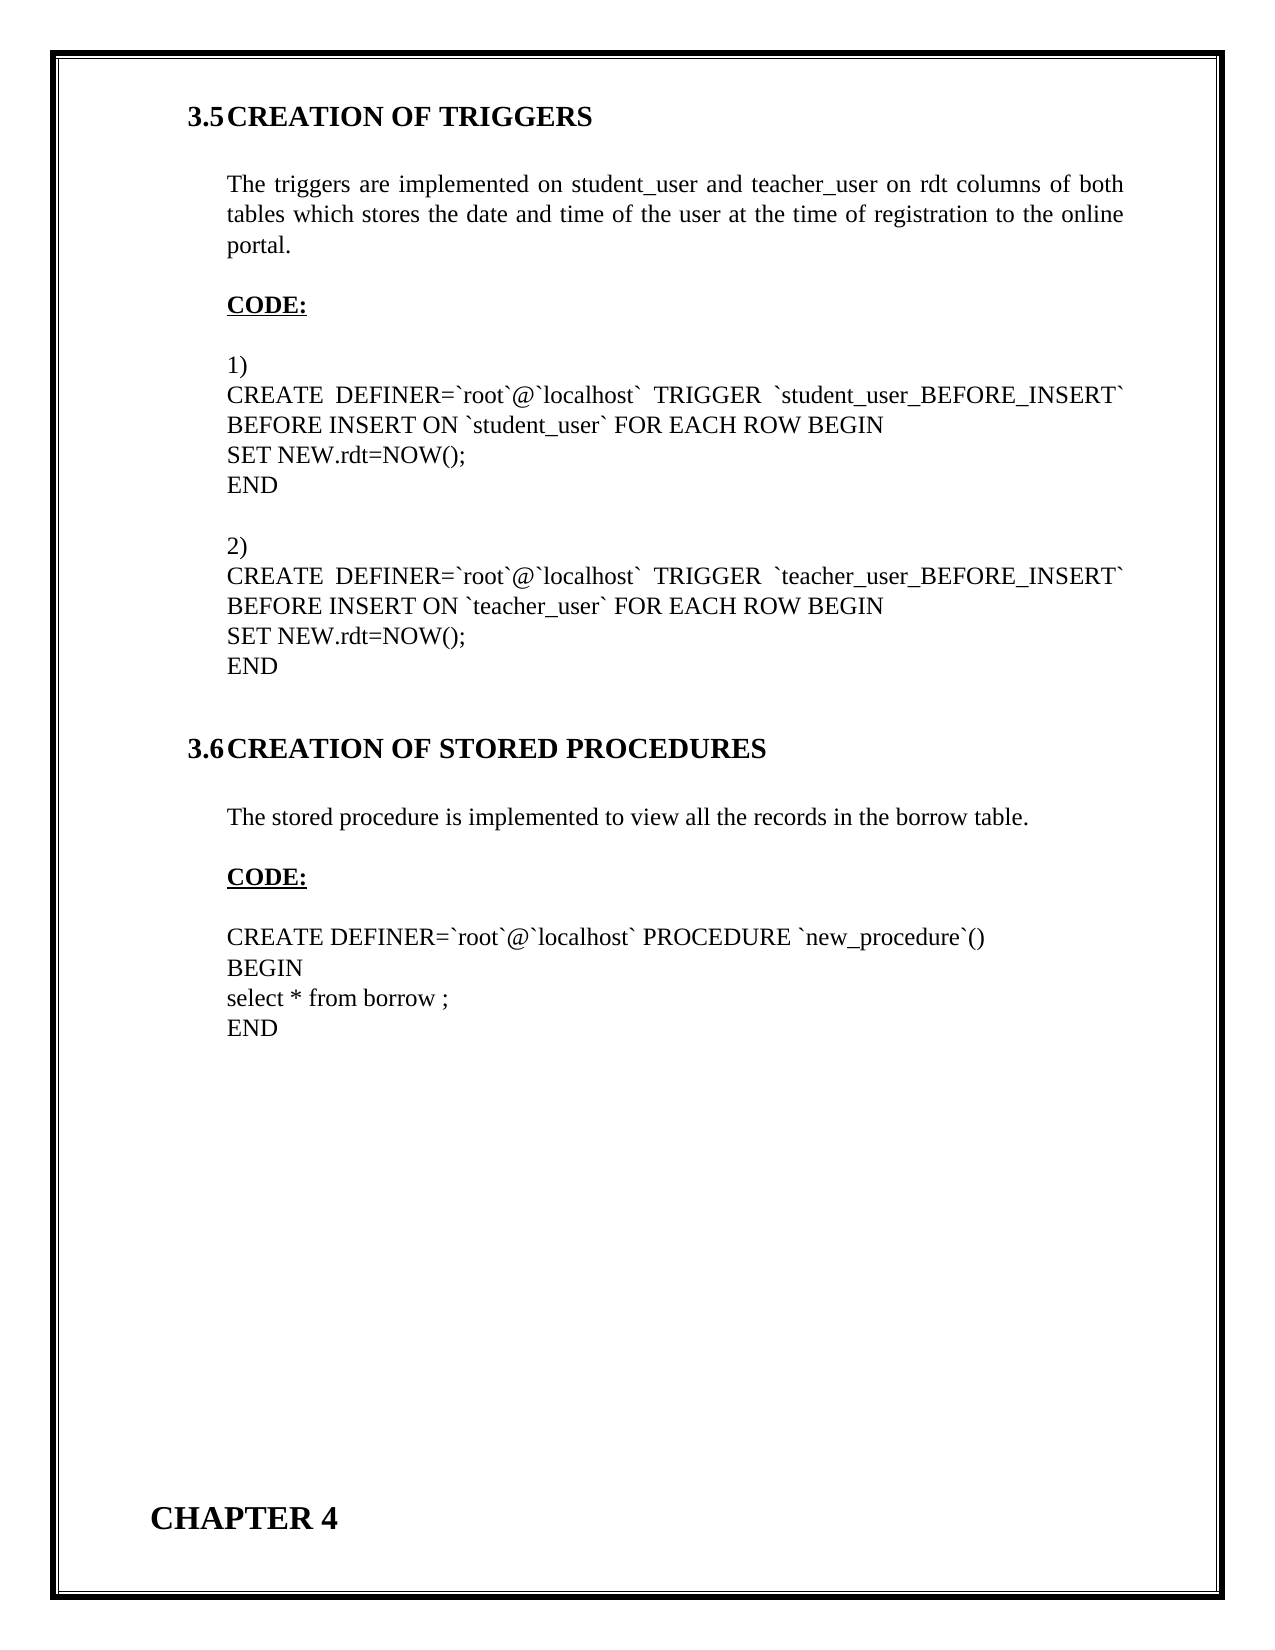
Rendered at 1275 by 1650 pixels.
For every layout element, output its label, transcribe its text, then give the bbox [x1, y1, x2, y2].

list SET NEW.rdt=NOW(); [227, 621, 1125, 650]
list BEGIN [227, 953, 1125, 981]
list The triggers are implemented on student_user and teacher_user on rdt columns of both tables which stores the date and time of the user at the time of registration to the online portal. [227, 169, 1125, 258]
text CHAPTER 4 [150, 1498, 1125, 1536]
list CODE: [227, 290, 1125, 319]
list END [227, 1013, 1125, 1042]
list CREATE DEFINER=`root`@`localhost` TRIGGER `teacher_user_BEFORE_INSERT` BEFORE INSERT ON `teacher_user` FOR EACH ROW BEGIN [227, 561, 1125, 620]
list CREATE DEFINER=`root`@`localhost` TRIGGER `student_user_BEFORE_INSERT` BEFORE INSERT ON `student_user` FOR EACH ROW BEGIN [227, 380, 1125, 439]
list select * from borrow ; [227, 983, 1125, 1011]
list CODE: [227, 862, 1125, 891]
list SET NEW.rdt=NOW(); [227, 440, 1125, 469]
list CREATION OF STORED PROCEDURES [187, 732, 1125, 765]
list CREATION OF TRIGGERS [187, 99, 1125, 133]
list CREATE DEFINER=`root`@`localhost` PROCEDURE `new_procedure`() [227, 922, 1125, 951]
list END [227, 651, 1125, 680]
list The stored procedure is implemented to view all the records in the borrow table. [227, 802, 1125, 831]
list END [227, 471, 1125, 499]
list 2) [227, 531, 1125, 559]
